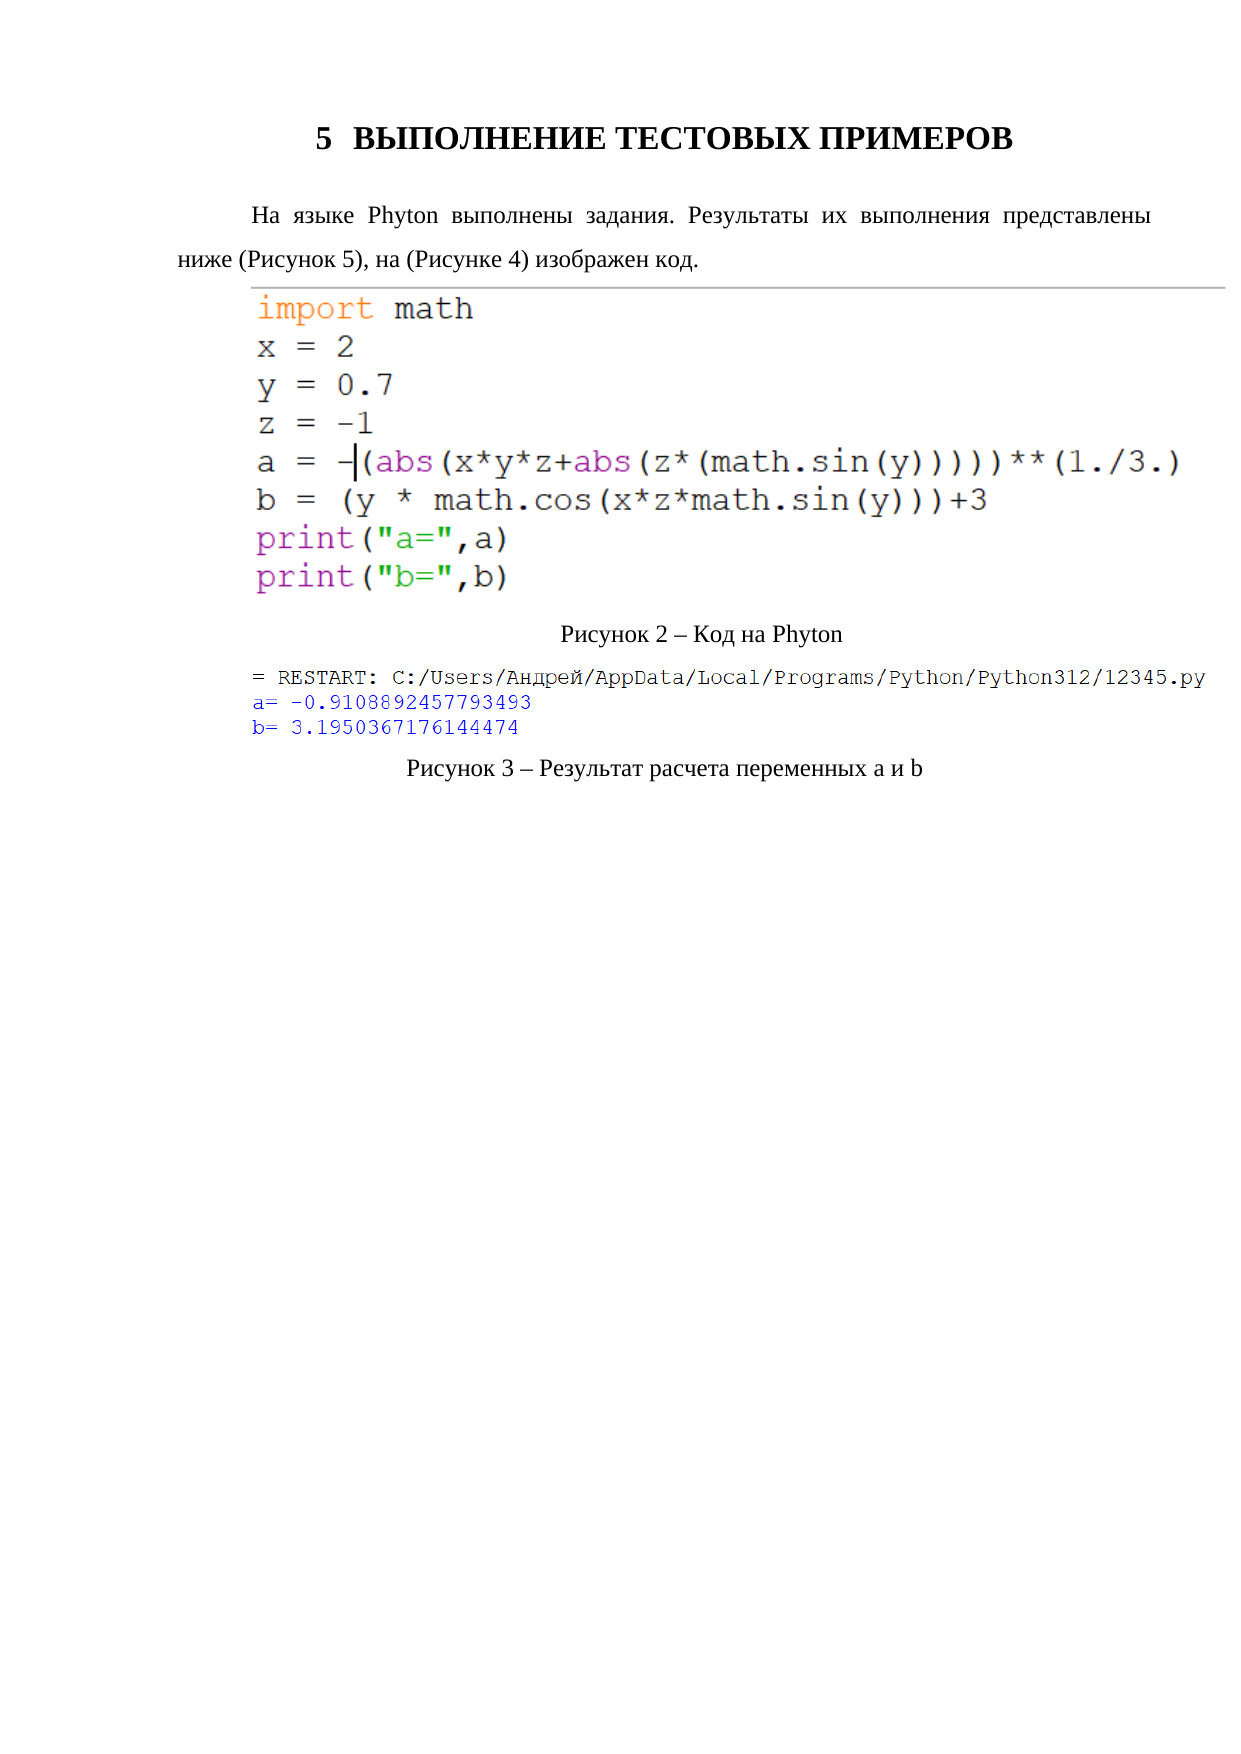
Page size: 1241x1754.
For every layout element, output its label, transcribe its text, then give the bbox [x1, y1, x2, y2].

picture [251, 286, 1226, 605]
picture [251, 662, 1226, 739]
text Выполнение тестовых примеров [177, 118, 1152, 156]
text На языке Phyton выполнены задания. Результаты их выполнения представлены ниже (Рисунок 5), на (Рисунке 4) изображен код. [177, 201, 1152, 272]
